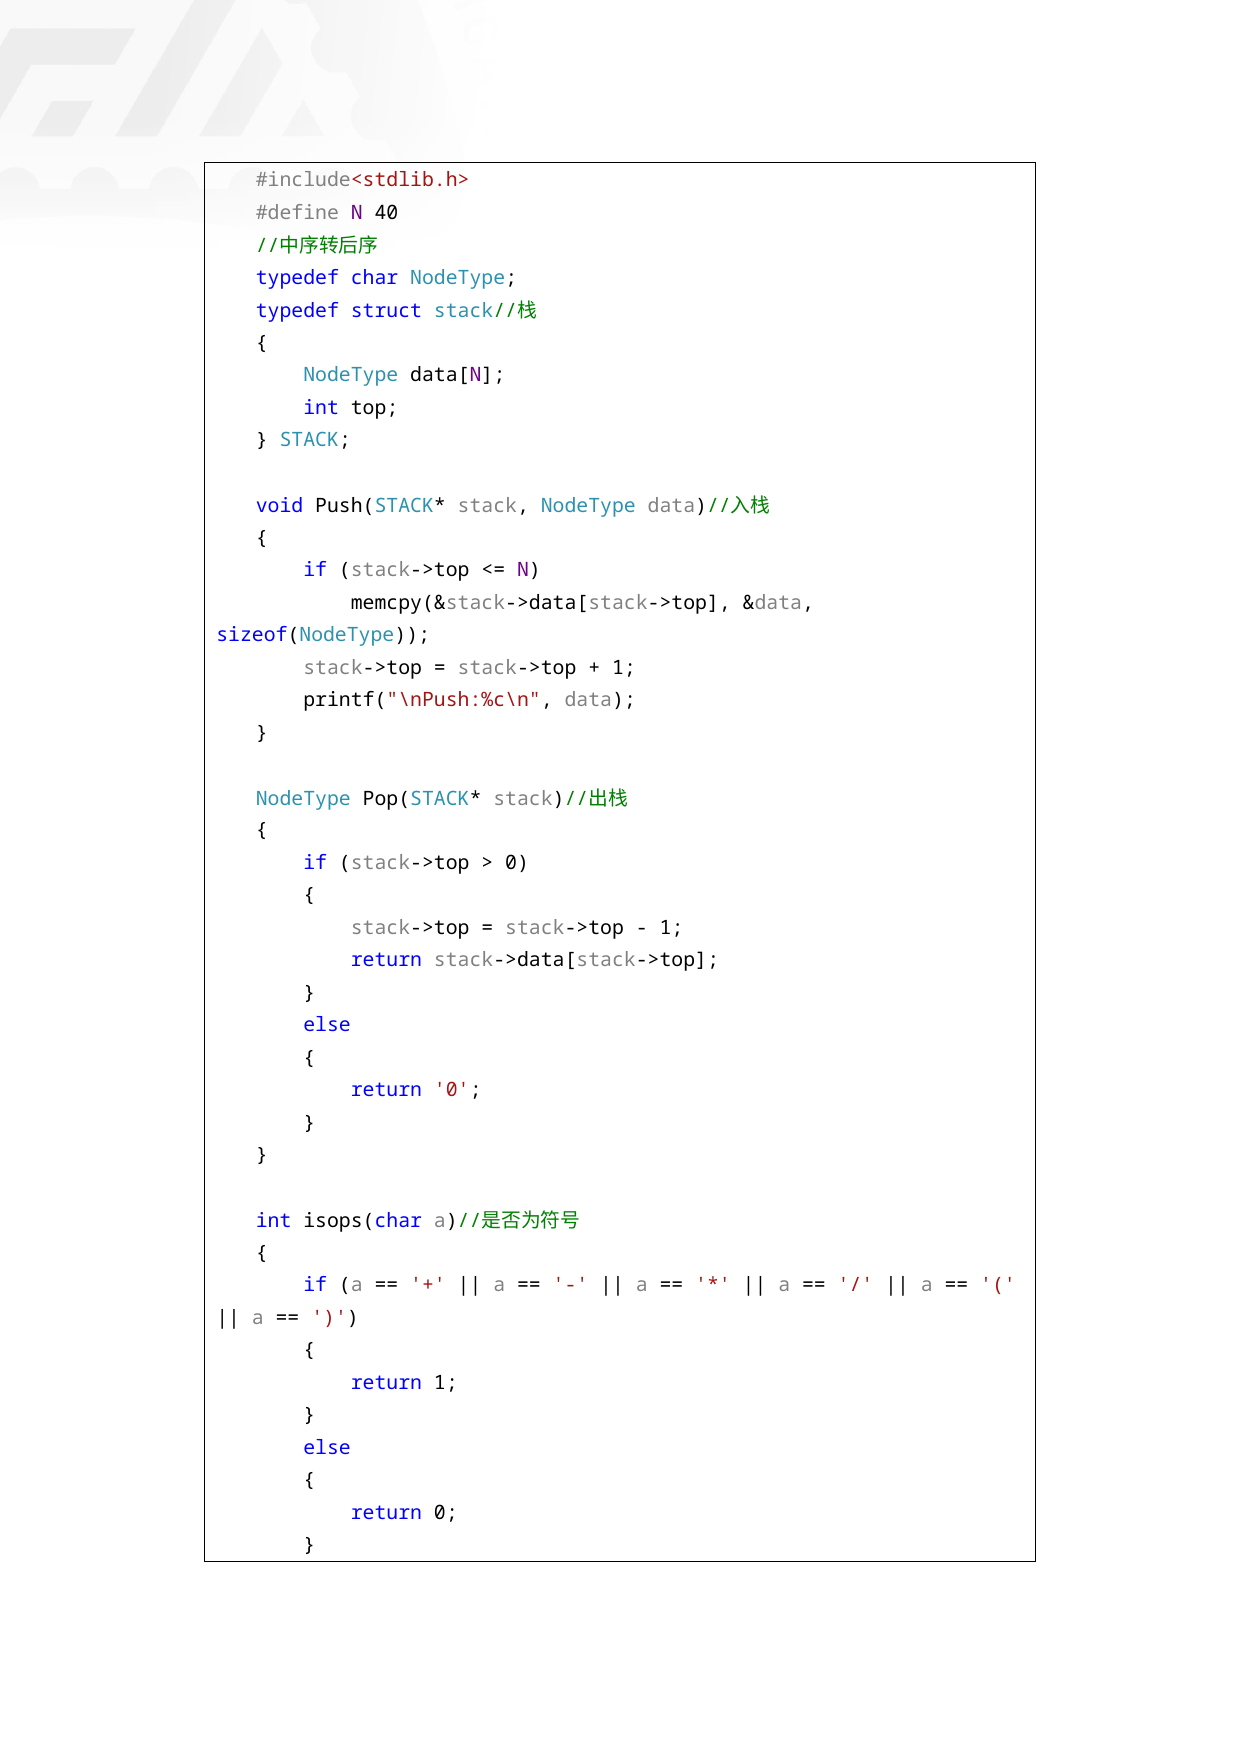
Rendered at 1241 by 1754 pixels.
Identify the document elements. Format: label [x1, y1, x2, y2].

table_cell [205, 163, 1035, 1561]
picture [0, 0, 581, 247]
